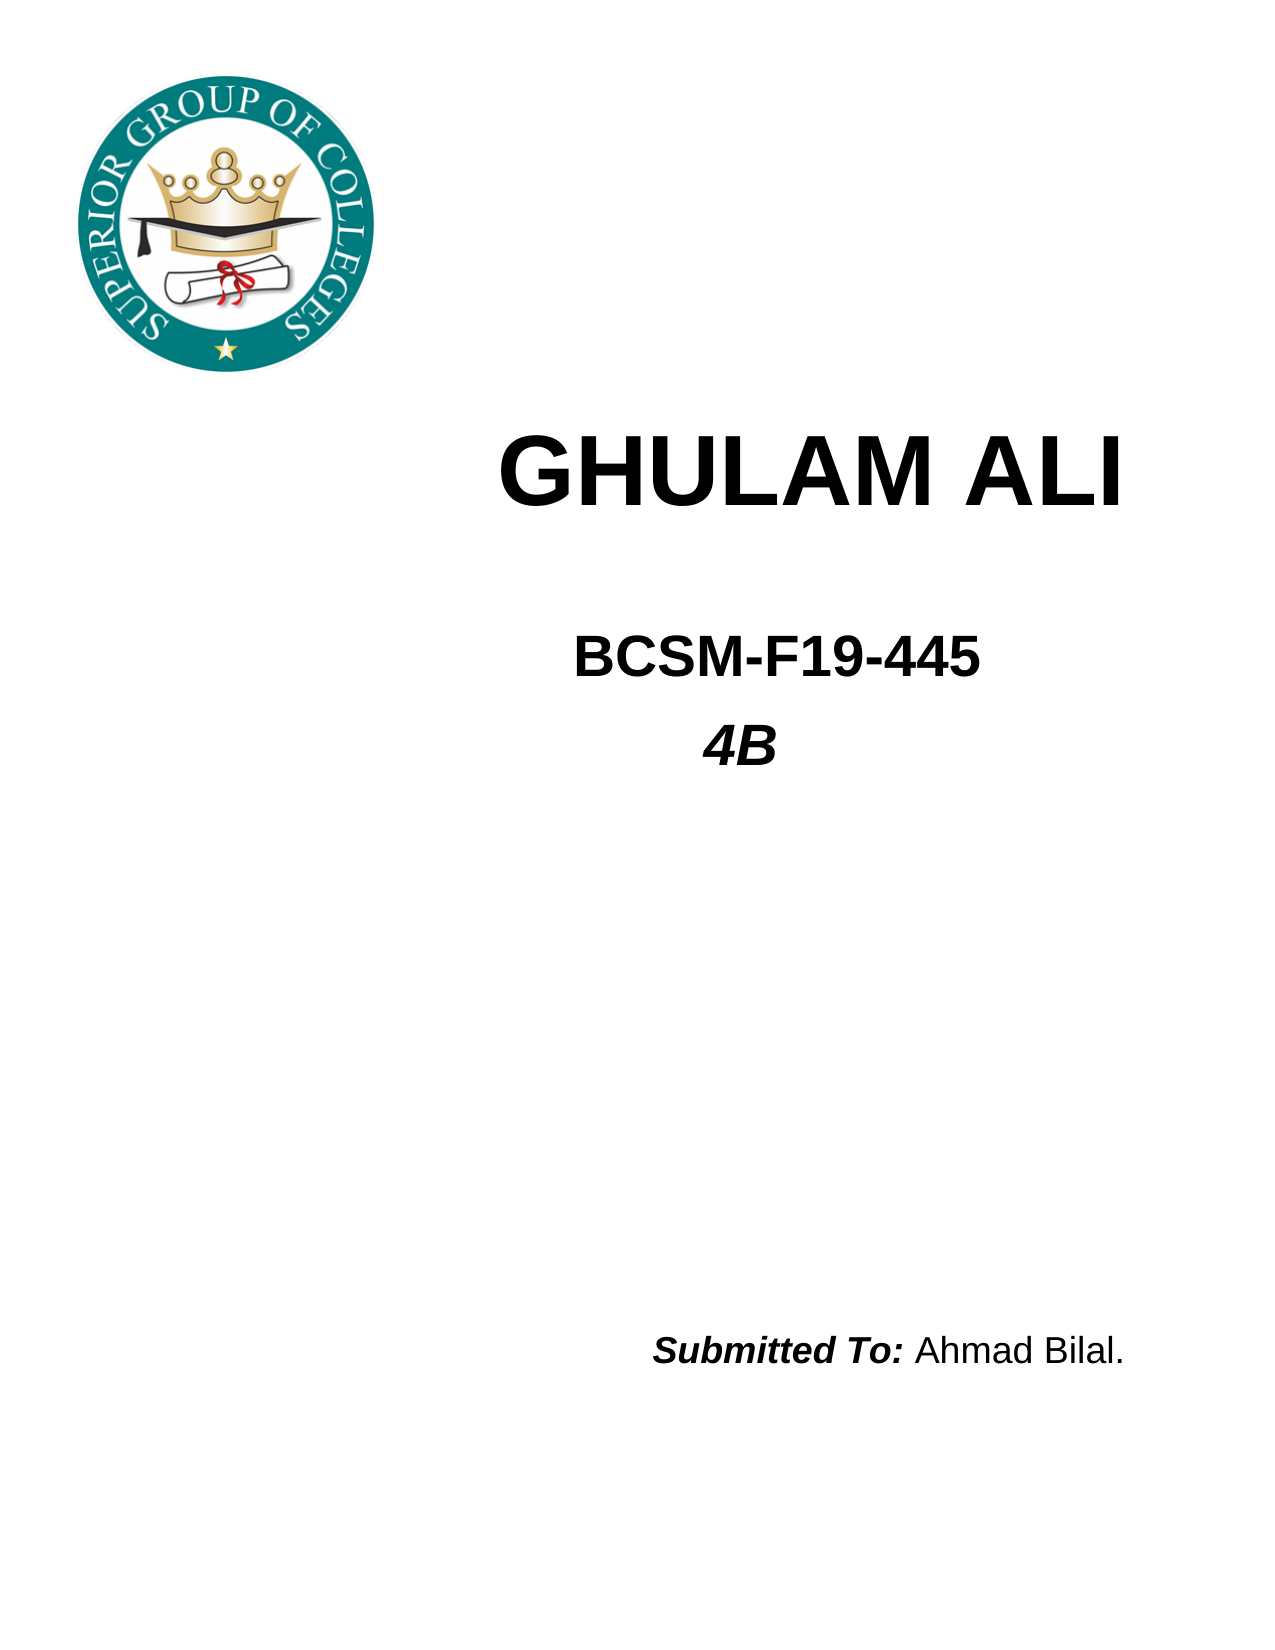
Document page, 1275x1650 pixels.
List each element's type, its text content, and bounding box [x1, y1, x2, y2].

text Submitted To: Ahmad Bilal. [150, 1328, 1125, 1371]
text GHULAM ALI [150, 412, 1125, 599]
picture [75, 73, 377, 375]
text BCSM-F19-445 [150, 621, 1125, 688]
text 4B [150, 710, 1125, 777]
